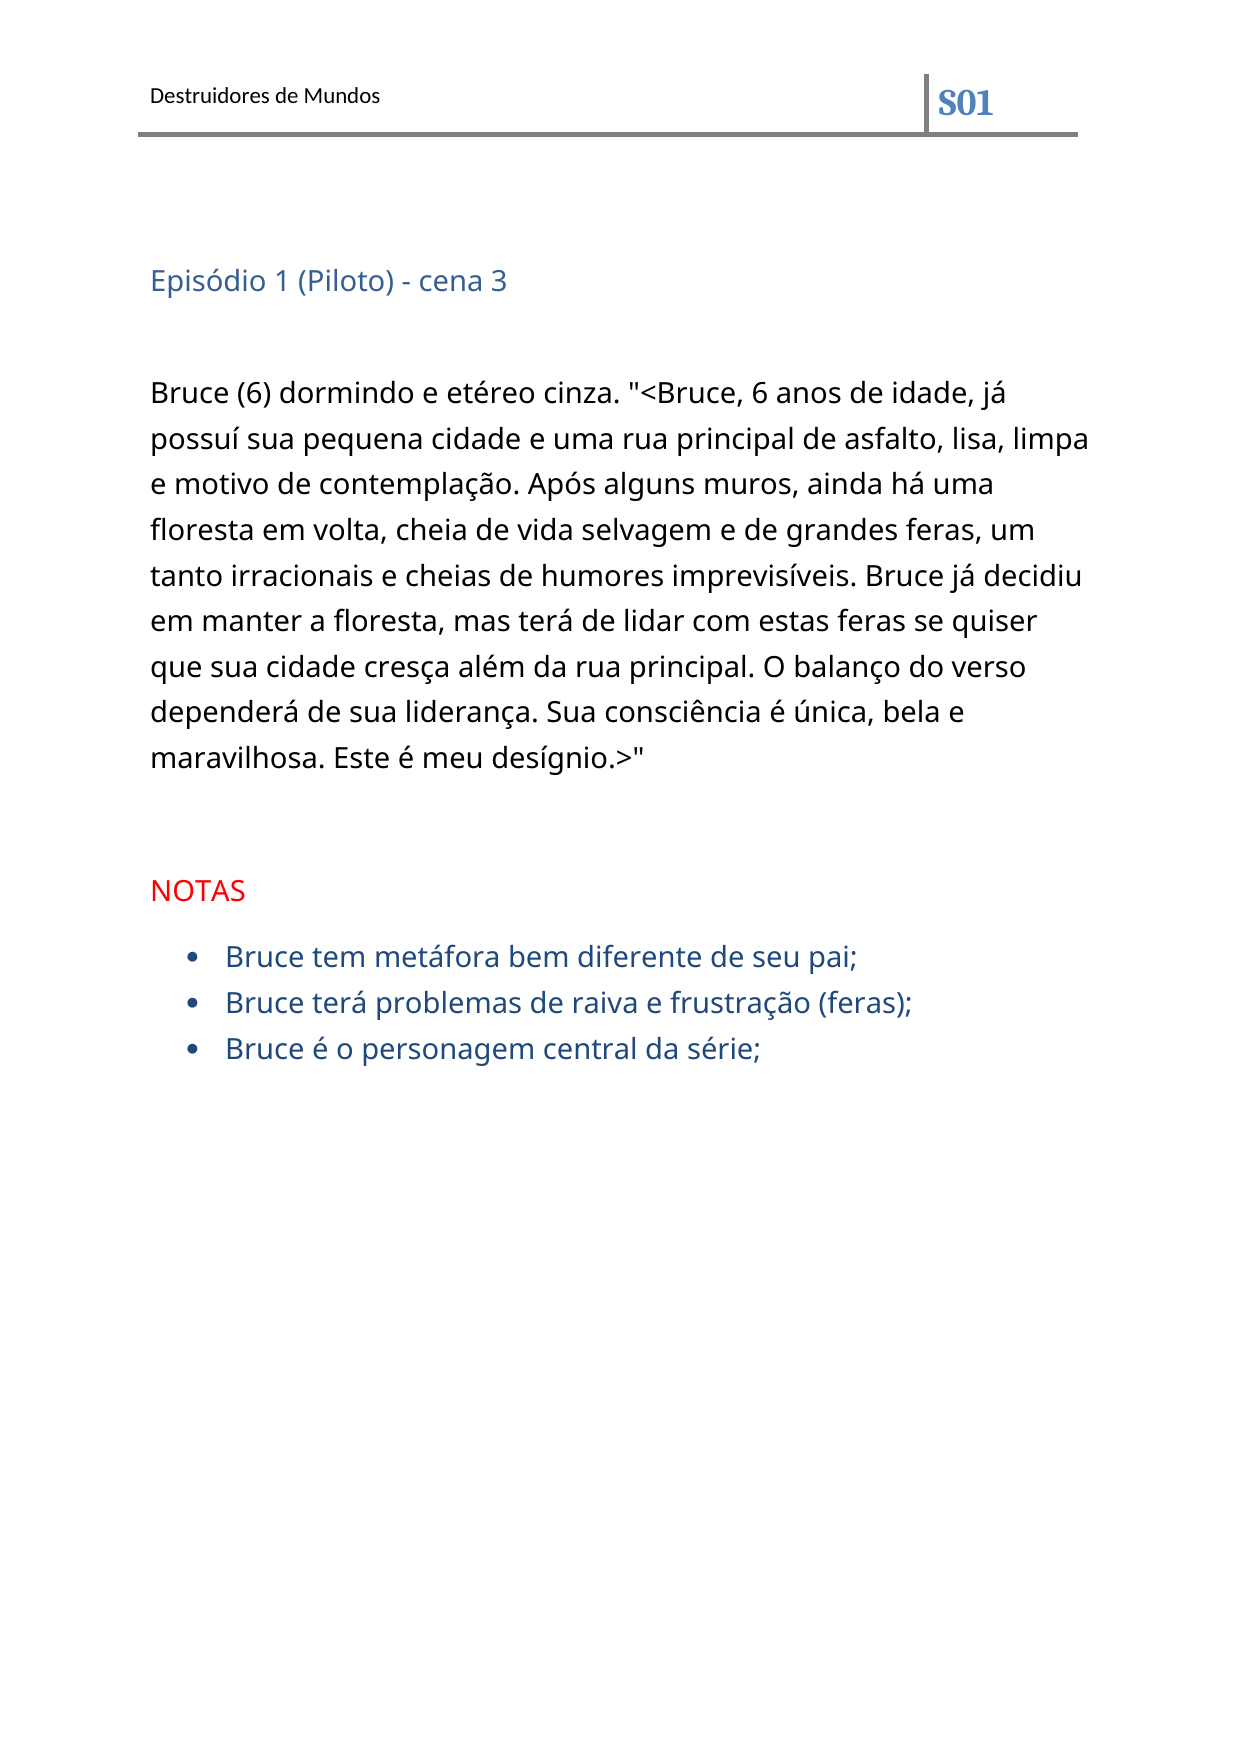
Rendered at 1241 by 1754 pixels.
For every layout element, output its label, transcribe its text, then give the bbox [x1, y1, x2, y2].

text NOTAS [150, 870, 1090, 910]
list Bruce terá problemas de raiva e frustração (feras); [187, 982, 1090, 1022]
list Bruce é o personagem central da série; [187, 1028, 1090, 1068]
text Bruce (6) dormindo e etéreo cinza. "<Bruce, 6 anos de idade, já possuí sua pequena cidade e uma rua principal de asfalto, lisa, limpa e motivo de contemplação. Após alguns muros, ainda há uma floresta em volta, cheia de vida selvagem e de grandes feras, um tanto irracionais e cheias de humores imprevisíveis. Bruce já decidiu em manter a floresta, mas terá de lidar com estas feras se quiser que sua cidade cresça além da rua principal. O balanço do verso dependerá de sua liderança. Sua consciência é única, bela e maravilhosa. Este é meu desígnio.>" [150, 372, 1090, 777]
list Bruce tem metáfora bem diferente de seu pai; [187, 937, 1090, 976]
subtitle Episódio 1 (Piloto) - cena 3 [150, 214, 1090, 300]
